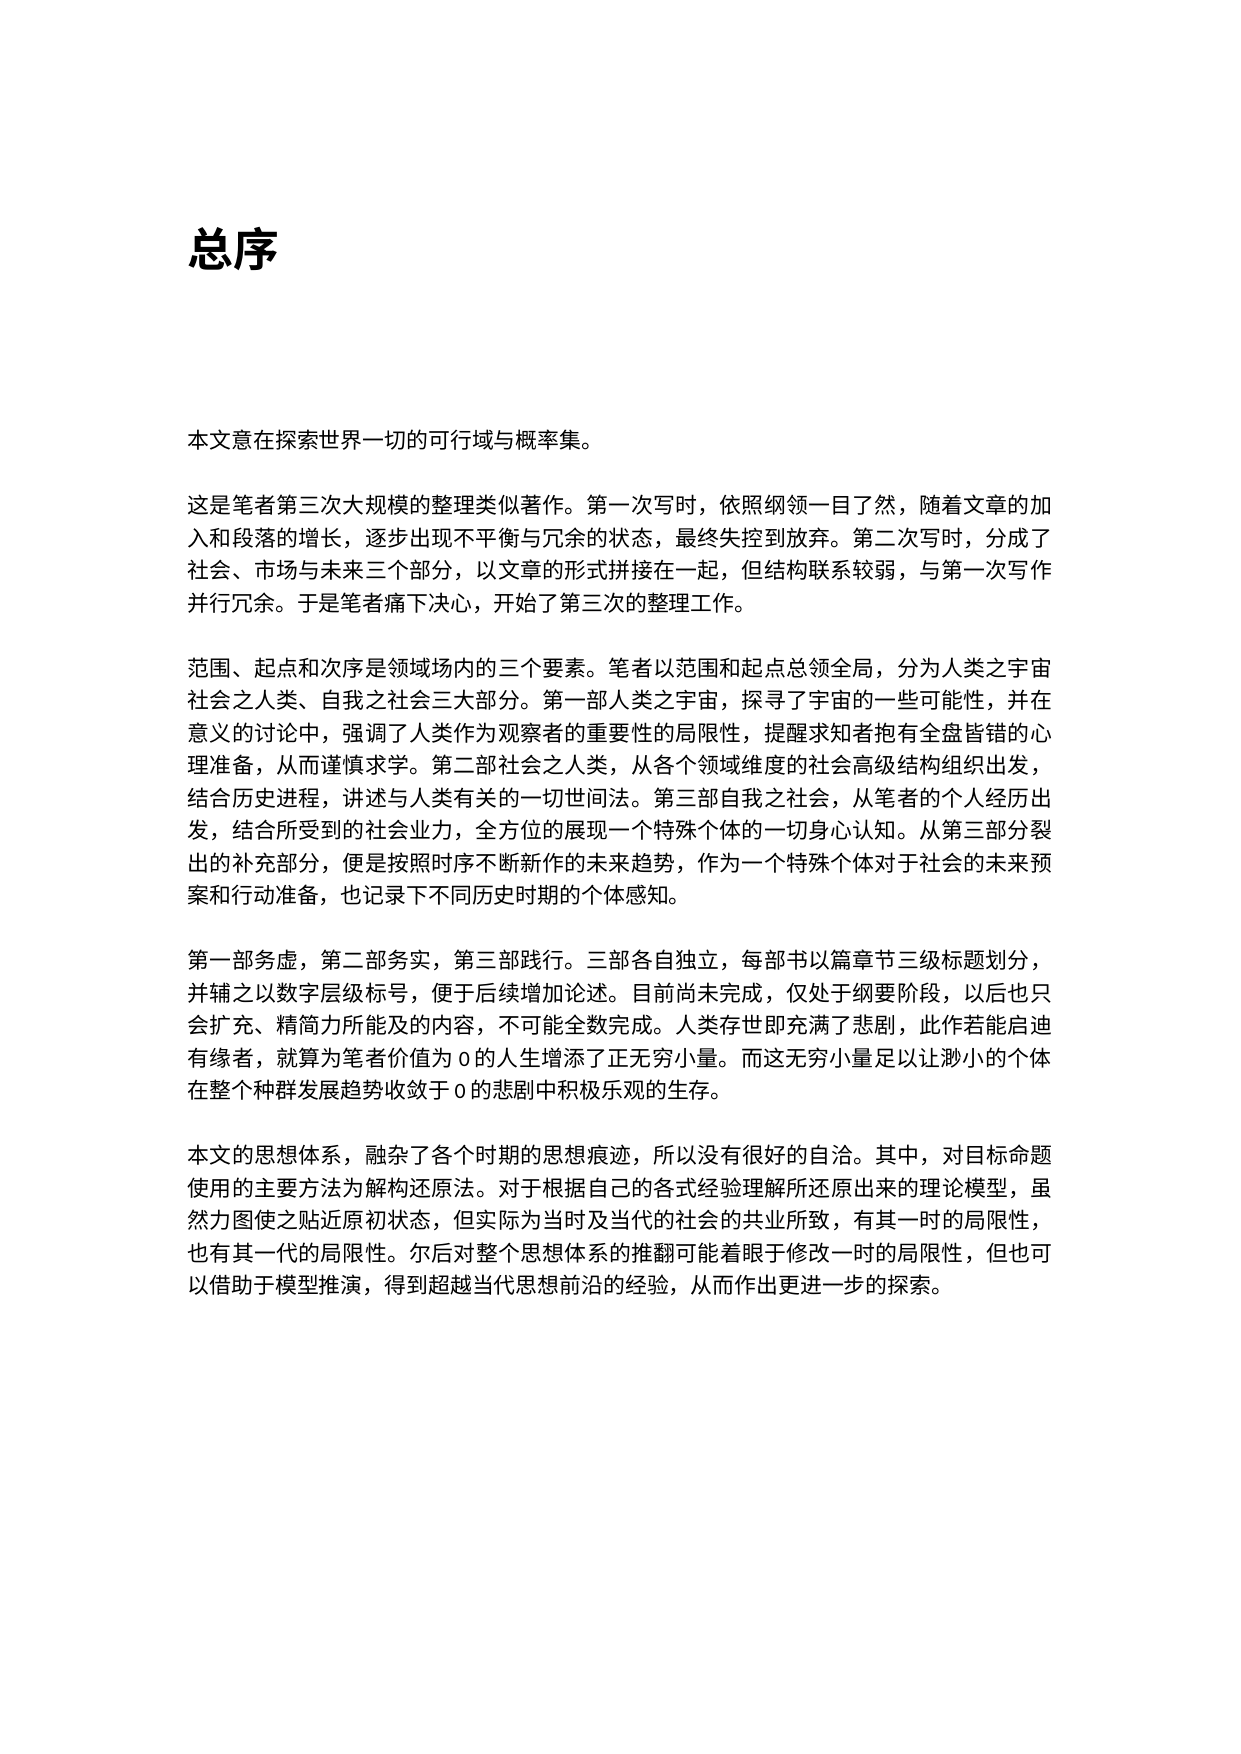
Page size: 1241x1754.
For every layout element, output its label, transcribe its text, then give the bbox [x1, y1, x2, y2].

subtitle 总序 [187, 197, 1053, 295]
text 第一部务虚，第二部务实，第三部践行。三部各自独立，每部书以篇章节三级标题划分，并辅之以数字层级标号，便于后续增加论述。目前尚未完成，仅处于纲要阶段，以后也只会扩充、精简力所能及的内容，不可能全数完成。人类存世即充满了悲剧，此作若能启迪有缘者，就算为笔者价值为0的人生增添了正无穷小量。而这无穷小量足以让渺小的个体在整个种群发展趋势收敛于0的悲剧中积极乐观的生存。 [187, 943, 1053, 1105]
text 本文意在探索世界一切的可行域与概率集。 [187, 423, 1053, 455]
text 这是笔者第三次大规模的整理类似著作。第一次写时，依照纲领一目了然，随着文章的加入和段落的增长，逐步出现不平衡与冗余的状态，最终失控到放弃。第二次写时，分成了社会、市场与未来三个部分，以文章的形式拼接在一起，但结构联系较弱，与第一次写作并行冗余。于是笔者痛下决心，开始了第三次的整理工作。 [187, 488, 1053, 618]
text 范围、起点和次序是领域场内的三个要素。笔者以范围和起点总领全局，分为人类之宇宙、社会之人类、自我之社会三大部分。第一部人类之宇宙，探寻了宇宙的一些可能性，并在意义的讨论中，强调了人类作为观察者的重要性的局限性，提醒求知者抱有全盘皆错的心理准备，从而谨慎求学。第二部社会之人类，从各个领域维度的社会高级结构组织出发，结合历史进程，讲述与人类有关的一切世间法。第三部自我之社会，从笔者的个人经历出发，结合所受到的社会业力，全方位的展现一个特殊个体的一切身心认知。从第三部分裂出的补充部分，便是按照时序不断新作的未来趋势，作为一个特殊个体对于社会的未来预案和行动准备，也记录下不同历史时期的个体感知。 [187, 650, 1053, 910]
text 本文的思想体系，融杂了各个时期的思想痕迹，所以没有很好的自洽。其中，对目标命题使用的主要方法为解构还原法。对于根据自己的各式经验理解所还原出来的理论模型，虽然力图使之贴近原初状态，但实际为当时及当代的社会的共业所致，有其一时的局限性，也有其一代的局限性。尔后对整个思想体系的推翻可能着眼于修改一时的局限性，但也可以借助于模型推演，得到超越当代思想前沿的经验，从而作出更进一步的探索。 [187, 1138, 1053, 1300]
